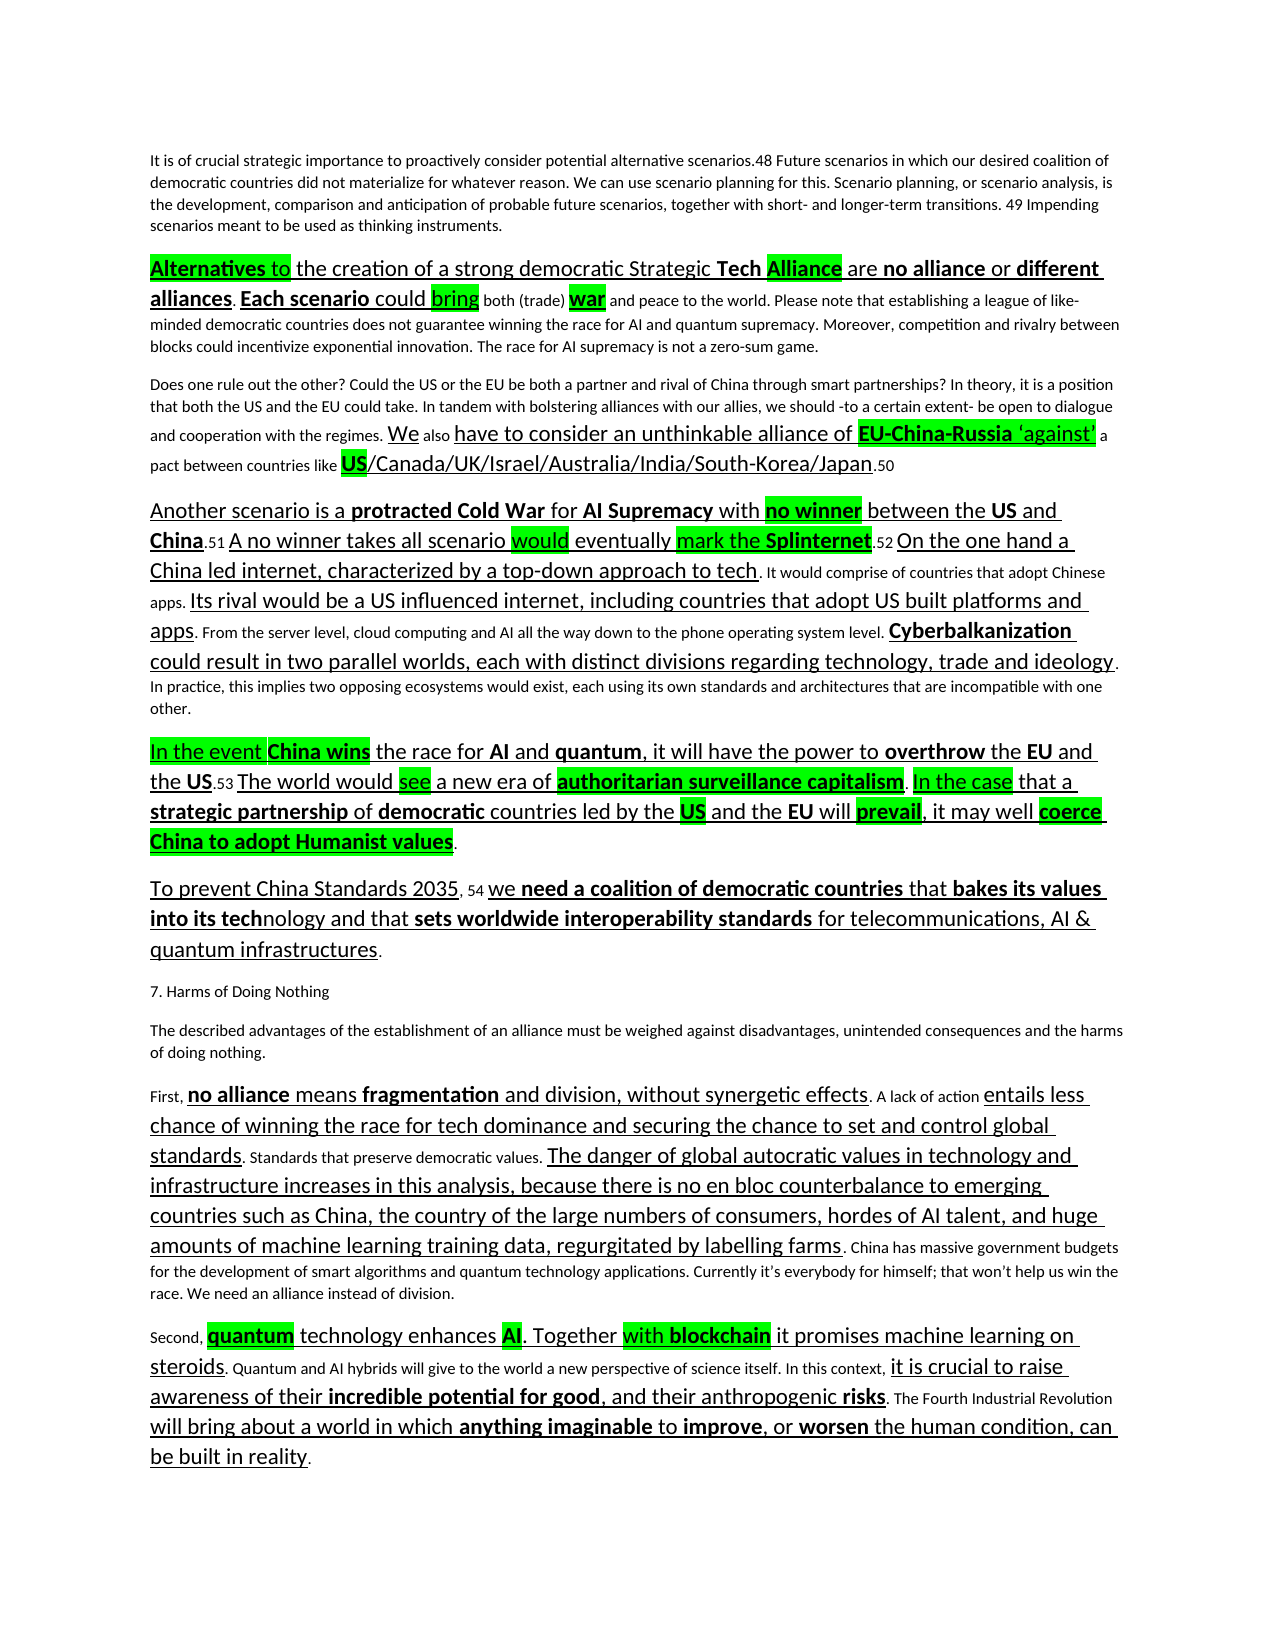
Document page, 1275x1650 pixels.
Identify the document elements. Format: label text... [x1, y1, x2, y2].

text First, no alliance means fragmentation and division, without synergetic effects. A lack of action entails less chance of winning the race for tech dominance and securing the chance to set and control global standards. Standards that preserve democratic values. The danger of global autocratic values in technology and infrastructure increases in this analysis, because there is no en bloc counterbalance to emerging countries such as China, the country of the large numbers of consumers, hordes of AI talent, and huge amounts of machine learning training data, regurgitated by labelling farms. China has massive government budgets for the development of smart algorithms and quantum technology applications. Currently it’s everybody for himself; that won’t help us win the race. We need an alliance instead of division. [150, 1081, 1125, 1303]
text Alternatives to the creation of a strong democratic Strategic Tech Alliance are no alliance or different alliances. Each scenario could bring both (trade) war and peace to the world. Please note that establishing a league of like-minded democratic countries does not guarantee winning the race for AI and quantum supremacy. Moreover, competition and rivalry between blocks could incentivize exponential innovation. The race for AI supremacy is not a zero-sum game. [150, 254, 1125, 356]
text Does one rule out the other? Could the US or the EU be both a partner and rival of China through smart partnerships? In theory, it is a position that both the US and the EU could take. In tandem with bolstering alliances with our allies, we should -to a certain extent- be open to dialogue and cooperation with the regimes. We also have to consider an unthinkable alliance of EU-China-Russia ‘against’ a pact between countries like US/Canada/UK/Israel/Australia/India/South-Korea/Japan.50 [150, 374, 1125, 477]
text It is of crucial strategic importance to proactively consider potential alternative scenarios.48 Future scenarios in which our desired coalition of democratic countries did not materialize for whatever reason. We can use scenario planning for this. Scenario planning, or scenario analysis, is the development, comparison and anticipation of probable future scenarios, together with short- and longer-term transitions. 49 Impending scenarios meant to be used as thinking instruments. [150, 150, 1125, 236]
text To prevent China Standards 2035, 54 we need a coalition of democratic countries that bakes its values into its technology and that sets worldwide interoperability standards for telecommunications, AI & quantum infrastructures. [150, 874, 1125, 963]
text Another scenario is a protracted Cold War for AI Supremacy with no winner between the US and China.51 A no winner takes all scenario would eventually mark the Splinternet.52 On the one hand a China led internet, characterized by a top-down approach to tech. It would comprise of countries that adopt Chinese apps. Its rival would be a US influenced internet, including countries that adopt US built platforms and apps. From the server level, cloud computing and AI all the way down to the phone operating system level. Cyberbalkanization could result in two parallel worlds, each with distinct divisions regarding technology, trade and ideology. In practice, this implies two opposing ecosystems would exist, each using its own standards and architectures that are incompatible with one other. [150, 496, 1125, 719]
text Second, quantum technology enhances AI. Together with blockchain it promises machine learning on steroids. Quantum and AI hybrids will give to the world a new perspective of science itself. In this context, it is crucial to raise awareness of their incredible potential for good, and their anthropogenic risks. The Fourth Industrial Revolution will bring about a world in which anything imaginable to improve, or worsen the human condition, can be built in reality. [150, 1322, 1125, 1471]
text 7. Harms of Doing Nothing [150, 982, 1125, 1002]
text The described advantages of the establishment of an alliance must be weighed against disadvantages, unintended consequences and the harms of doing nothing. [150, 1020, 1125, 1062]
text In the event China wins the race for AI and quantum, it will have the power to overthrow the EU and the US.53 The world would see a new era of authoritarian surveillance capitalism. In the case that a strategic partnership of democratic countries led by the US and the EU will prevail, it may well coerce China to adopt Humanist values. [150, 737, 1125, 856]
